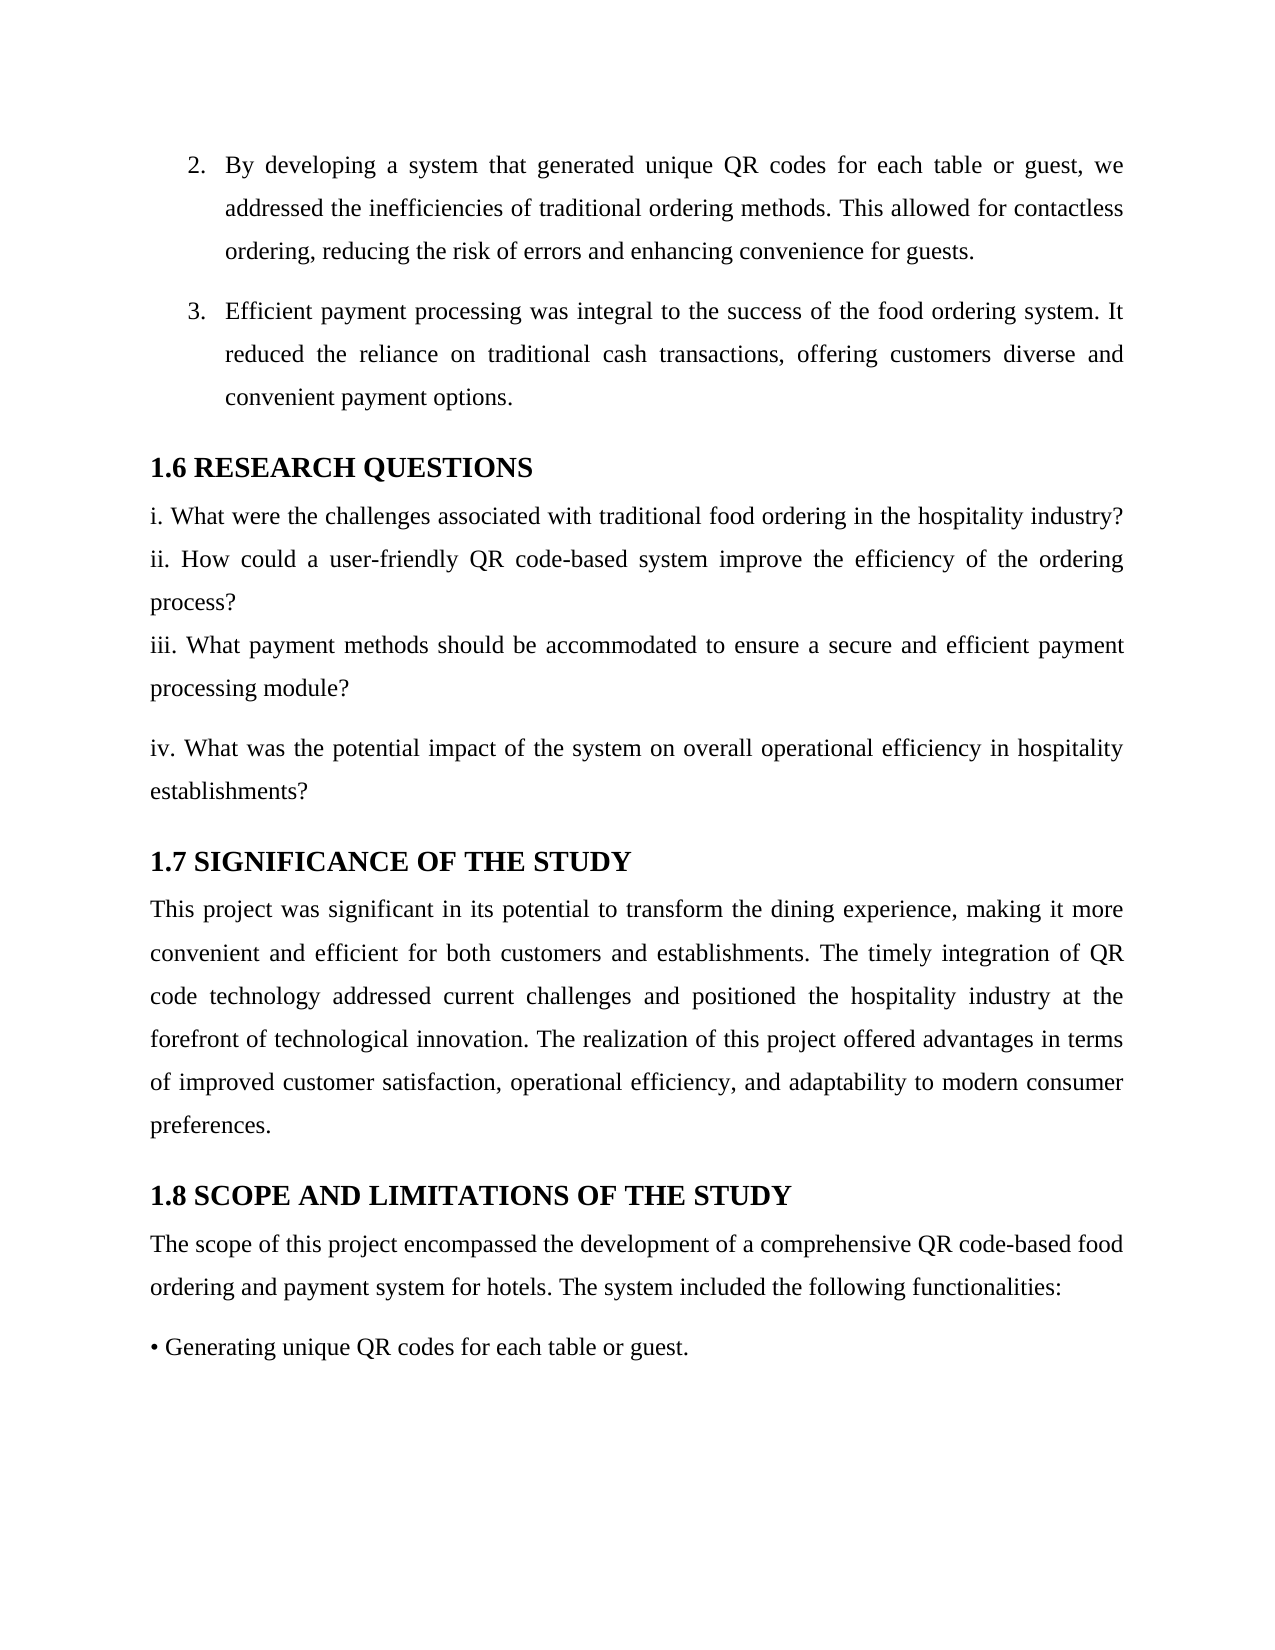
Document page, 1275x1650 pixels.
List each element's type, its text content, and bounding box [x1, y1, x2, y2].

list By developing a system that generated unique QR codes for each table or guest, we addressed the inefficiencies of traditional ordering methods. This allowed for contactless ordering, reducing the risk of errors and enhancing convenience for guests. [187, 150, 1125, 265]
list Efficient payment processing was integral to the success of the food ordering system. It reduced the reliance on traditional cash transactions, offering customers diverse and convenient payment options. [187, 296, 1125, 411]
text i. What were the challenges associated with traditional food ordering in the hospitality industry? ii. How could a user-friendly QR code-based system improve the efficiency of the ordering process? iii. What payment methods should be accommodated to ensure a secure and efficient payment processing module? [150, 501, 1125, 702]
text The scope of this project encompassed the development of a comprehensive QR code-based food ordering and payment system for hotels. The system included the following functionalities: [150, 1229, 1125, 1301]
subtitle 1.8 SCOPE AND LIMITATIONS OF THE STUDY [150, 1178, 1125, 1212]
subtitle 1.7 SIGNIFICANCE OF THE STUDY [150, 844, 1125, 878]
text This project was significant in its potential to transform the dining experience, making it more convenient and efficient for both customers and establishments. The timely integration of QR code technology addressed current challenges and positioned the hospitality industry at the forefront of technological innovation. The realization of this project offered advantages in terms of improved customer satisfaction, operational efficiency, and adaptability to modern consumer preferences. [150, 894, 1125, 1139]
subtitle 1.6 RESEARCH QUESTIONS [150, 450, 1125, 484]
text iv. What was the potential impact of the system on overall operational efficiency in hospitality establishments? [150, 733, 1125, 805]
text • Generating unique QR codes for each table or guest. [150, 1332, 1125, 1360]
